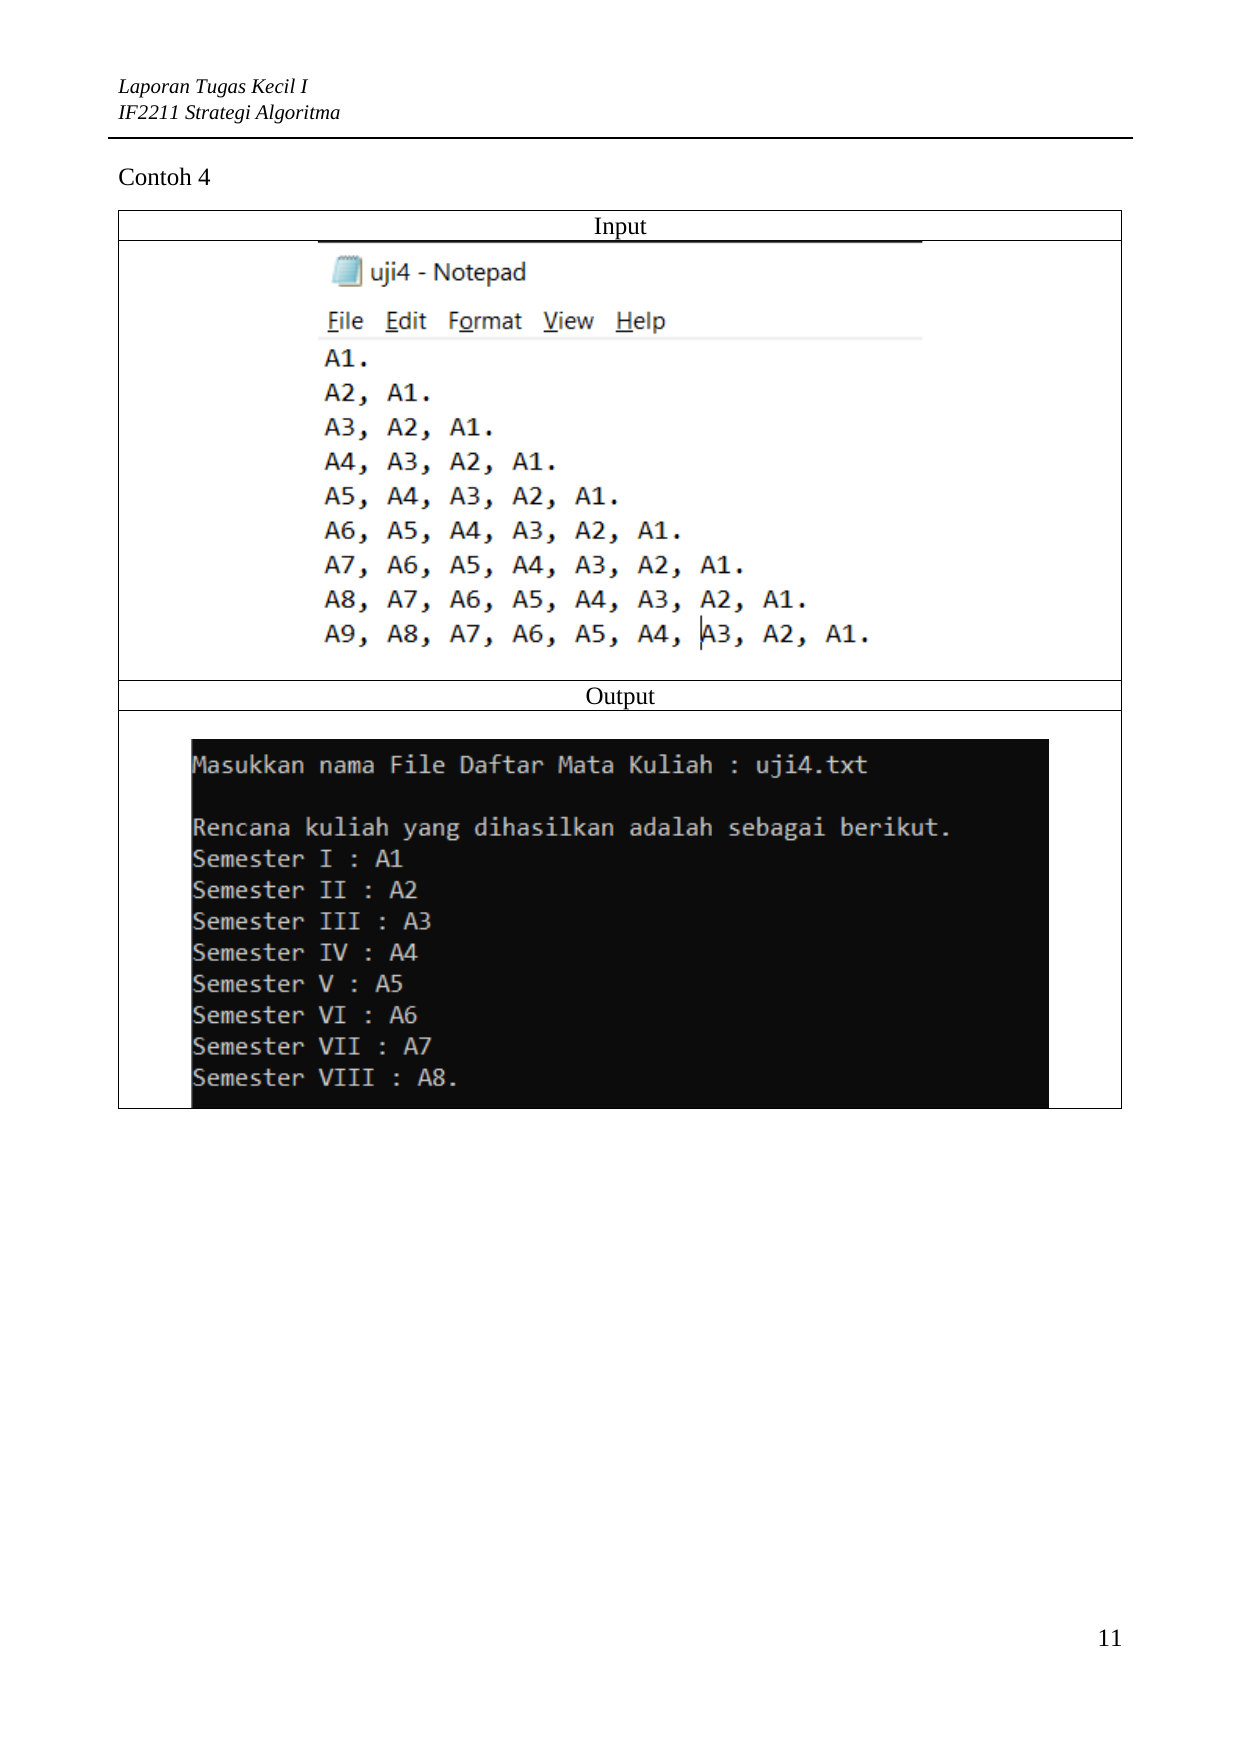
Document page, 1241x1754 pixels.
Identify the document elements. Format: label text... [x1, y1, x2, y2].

picture [317, 240, 923, 680]
picture [191, 739, 1049, 1108]
text Contoh 4 [118, 162, 1122, 191]
table_cell [119, 711, 1121, 1108]
table_cell [923, 241, 1121, 680]
table_cell [119, 241, 317, 680]
table_header Input [119, 211, 1121, 239]
table_cell Output [119, 681, 1121, 709]
